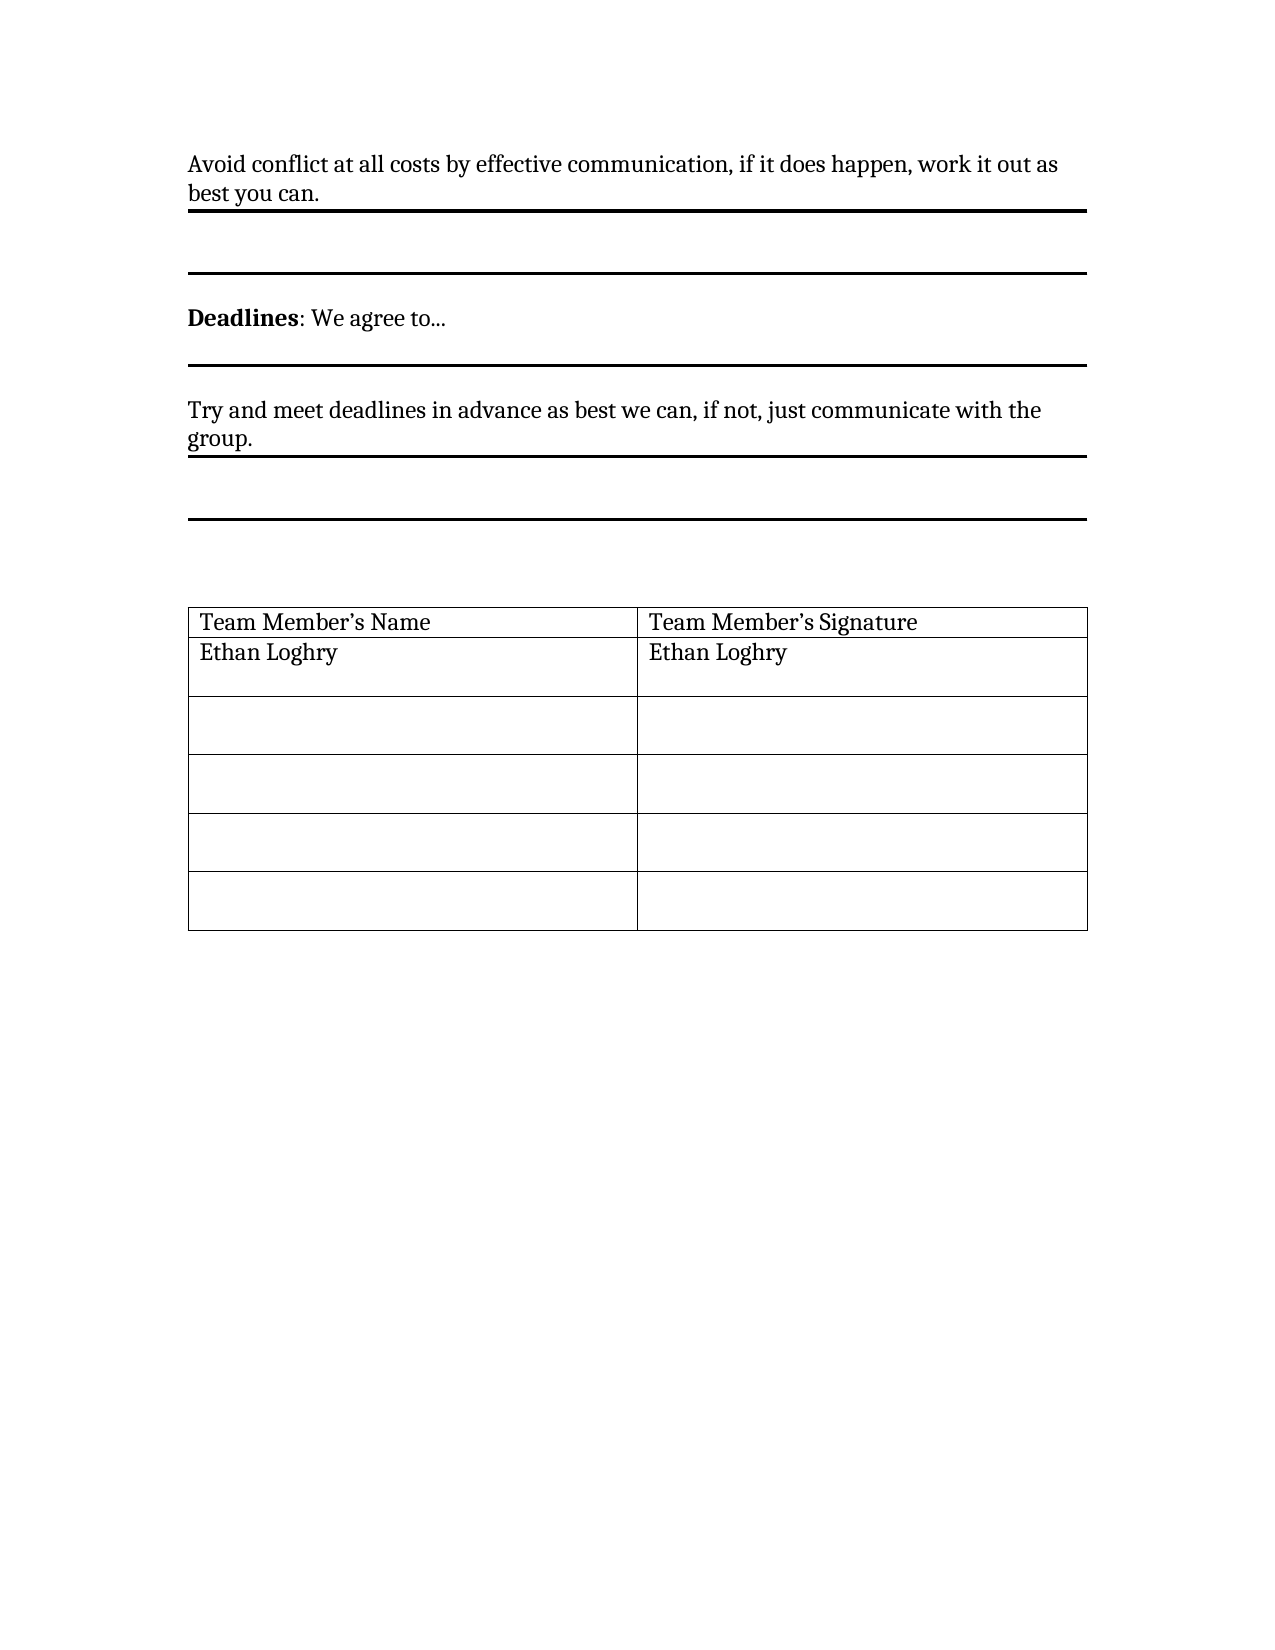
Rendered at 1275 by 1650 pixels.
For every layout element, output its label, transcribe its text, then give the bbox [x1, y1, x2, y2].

table_cell [638, 755, 1087, 813]
text Try and meet deadlines in advance as best we can, if not, just communicate with the group. [187, 396, 1087, 458]
table_cell [638, 697, 1087, 754]
text Deadlines: We agree to... [187, 304, 1087, 333]
table_header Team Member’s Signature [638, 608, 1087, 637]
table_cell [189, 755, 637, 813]
table_cell [638, 814, 1087, 871]
table_header Team Member’s Name [189, 608, 637, 637]
table_cell [189, 697, 637, 754]
table_cell [189, 872, 637, 930]
table_cell [638, 872, 1087, 930]
text Avoid conflict at all costs by effective communication, if it does happen, work it out as best you can. [187, 150, 1087, 213]
table_cell [189, 814, 637, 871]
table_cell Ethan Loghry [638, 638, 1087, 696]
table_cell Ethan Loghry [189, 638, 637, 696]
